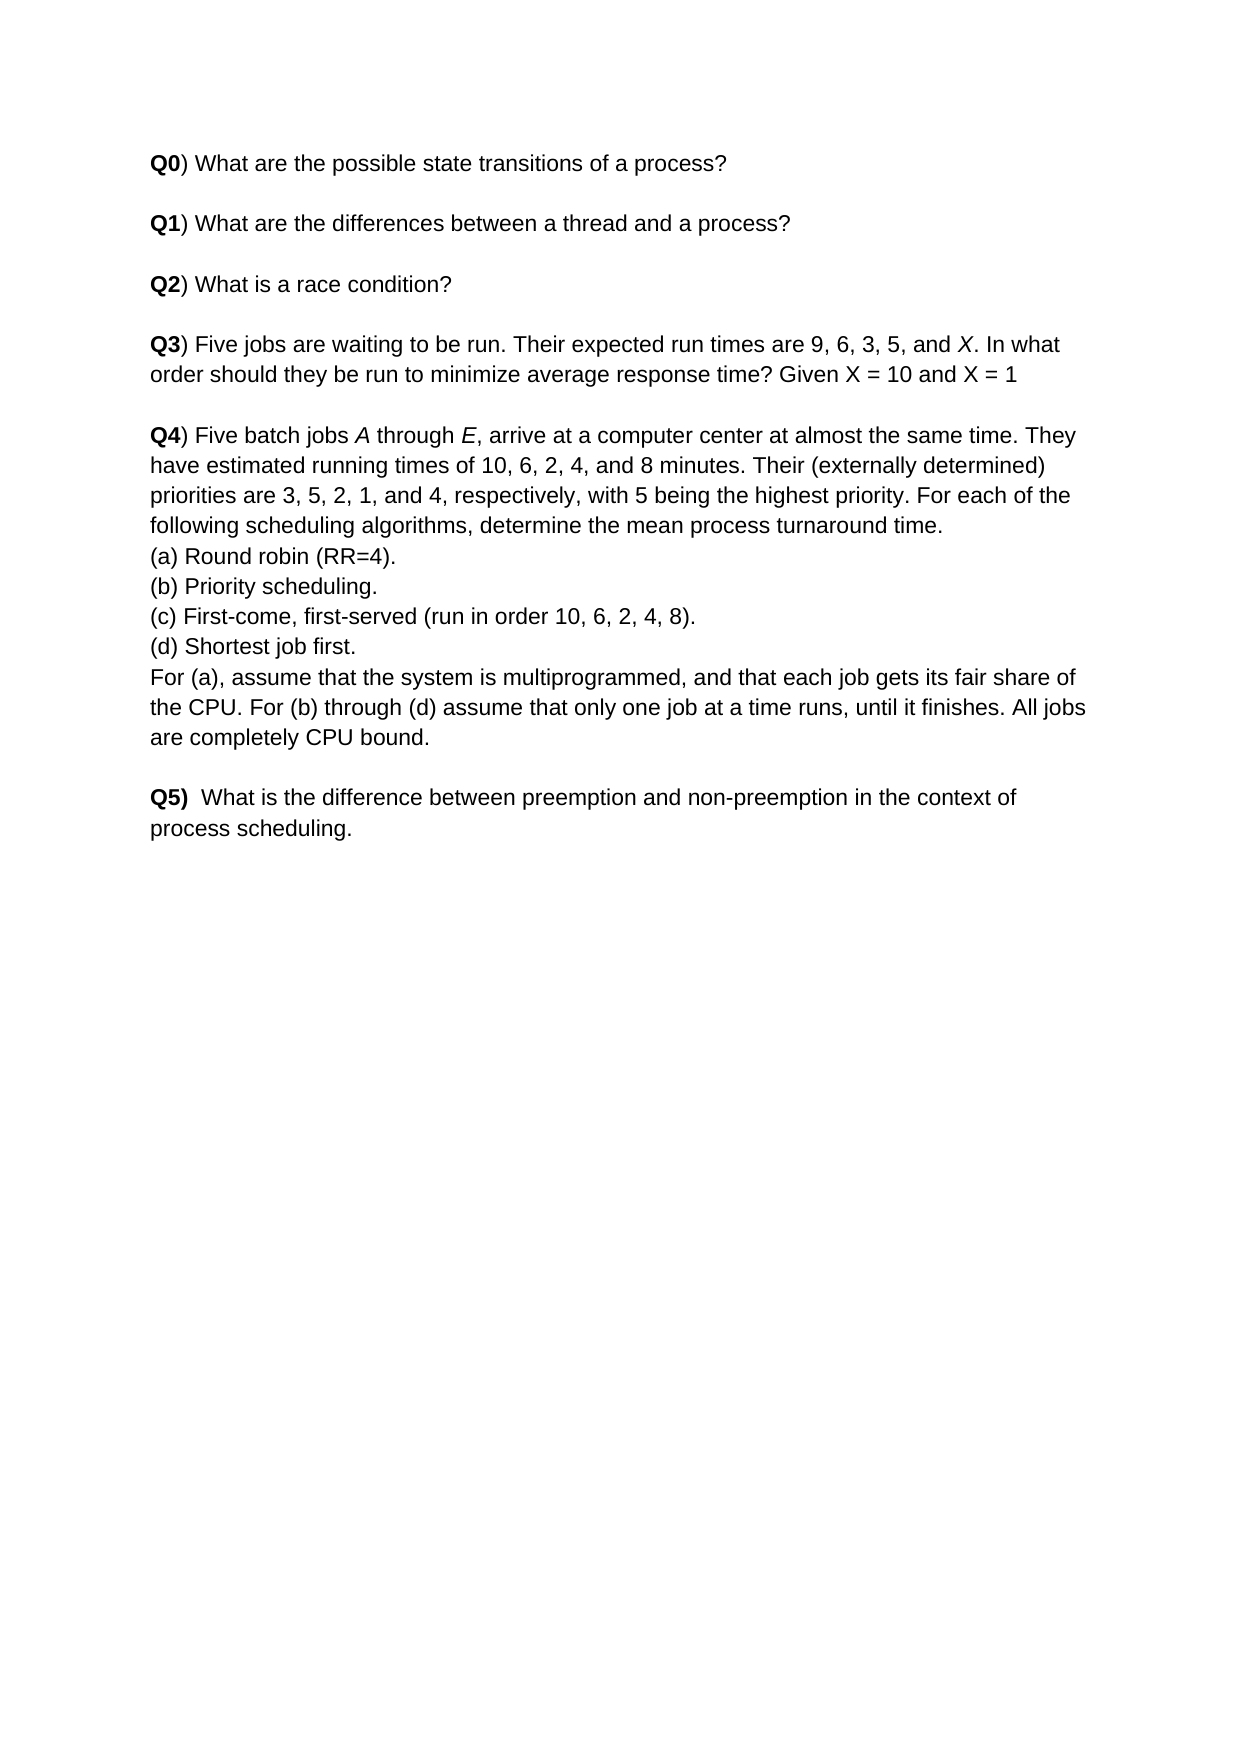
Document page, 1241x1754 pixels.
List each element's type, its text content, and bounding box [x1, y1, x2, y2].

text Q0) What are the possible state transitions of a process? [150, 150, 1090, 176]
text Q1) What are the differences between a thread and a process? [150, 210, 1090, 237]
text Q5) What is the difference between preemption and non-preemption in the context of process scheduling. [150, 784, 1090, 841]
text (a) Round robin (RR=4). [150, 543, 1090, 569]
text Q3) Five jobs are waiting to be run. Their expected run times are 9, 6, 3, 5, and X. In what order should they be run to minimize average response time? Given X = 10 and X = 1 [150, 331, 1090, 388]
text (d) Shortest job first. [150, 633, 1090, 660]
text Q2) What is a race condition? [150, 271, 1090, 297]
text For (a), assume that the system is multiprogrammed, and that each job gets its fair share of the CPU. For (b) through (d) assume that only one job at a time runs, until it finishes. All jobs are completely CPU bound. [150, 663, 1090, 750]
text (c) First-come, first-served (run in order 10, 6, 2, 4, 8). [150, 603, 1090, 629]
text Q4) Five batch jobs A through E, arrive at a computer center at almost the same time. They have estimated running times of 10, 6, 2, 4, and 8 minutes. Their (externally determined) priorities are 3, 5, 2, 1, and 4, respectively, with 5 being the highest priority. For each of the following scheduling algorithms, determine the mean process turnaround time. [150, 422, 1090, 539]
text (b) Priority scheduling. [150, 573, 1090, 599]
